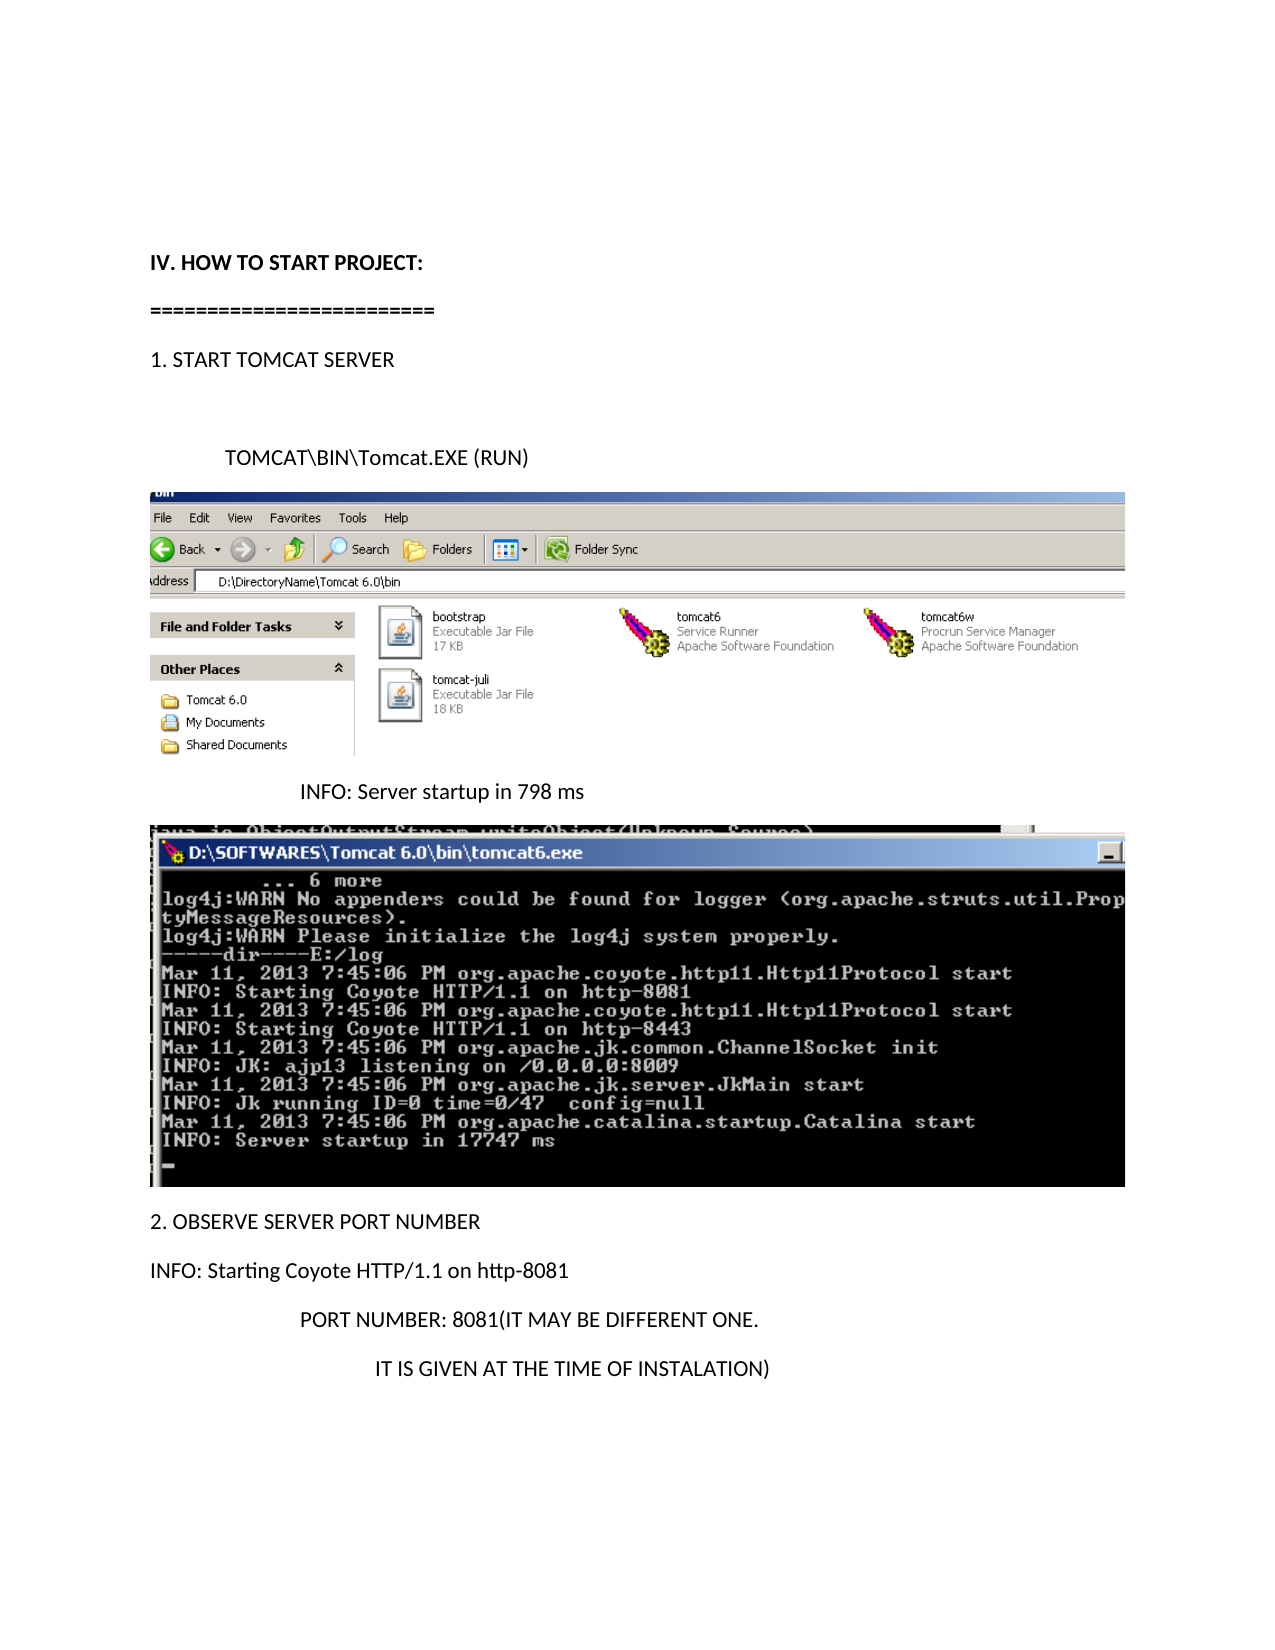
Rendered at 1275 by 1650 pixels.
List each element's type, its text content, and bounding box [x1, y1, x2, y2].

text ========================= [150, 297, 1125, 324]
picture [150, 825, 1125, 1187]
text INFO: Starting Coyote HTTP/1.1 on http-8081 [150, 1256, 1125, 1284]
text INFO: Server startup in 798 ms [150, 777, 1125, 805]
text IT IS GIVEN AT THE TIME OF INSTALATION) [150, 1354, 1125, 1382]
text 2. OBSERVE SERVER PORT NUMBER [150, 1207, 1125, 1236]
picture [150, 492, 1125, 756]
text TOMCAT\BIN\Tomcat.EXE (RUN) [150, 443, 1125, 471]
text 1. START TOMCAT SERVER [150, 345, 1125, 373]
text IV. HOW TO START PROJECT: [150, 248, 1125, 276]
text PORT NUMBER: 8081(IT MAY BE DIFFERENT ONE. [150, 1305, 1125, 1333]
